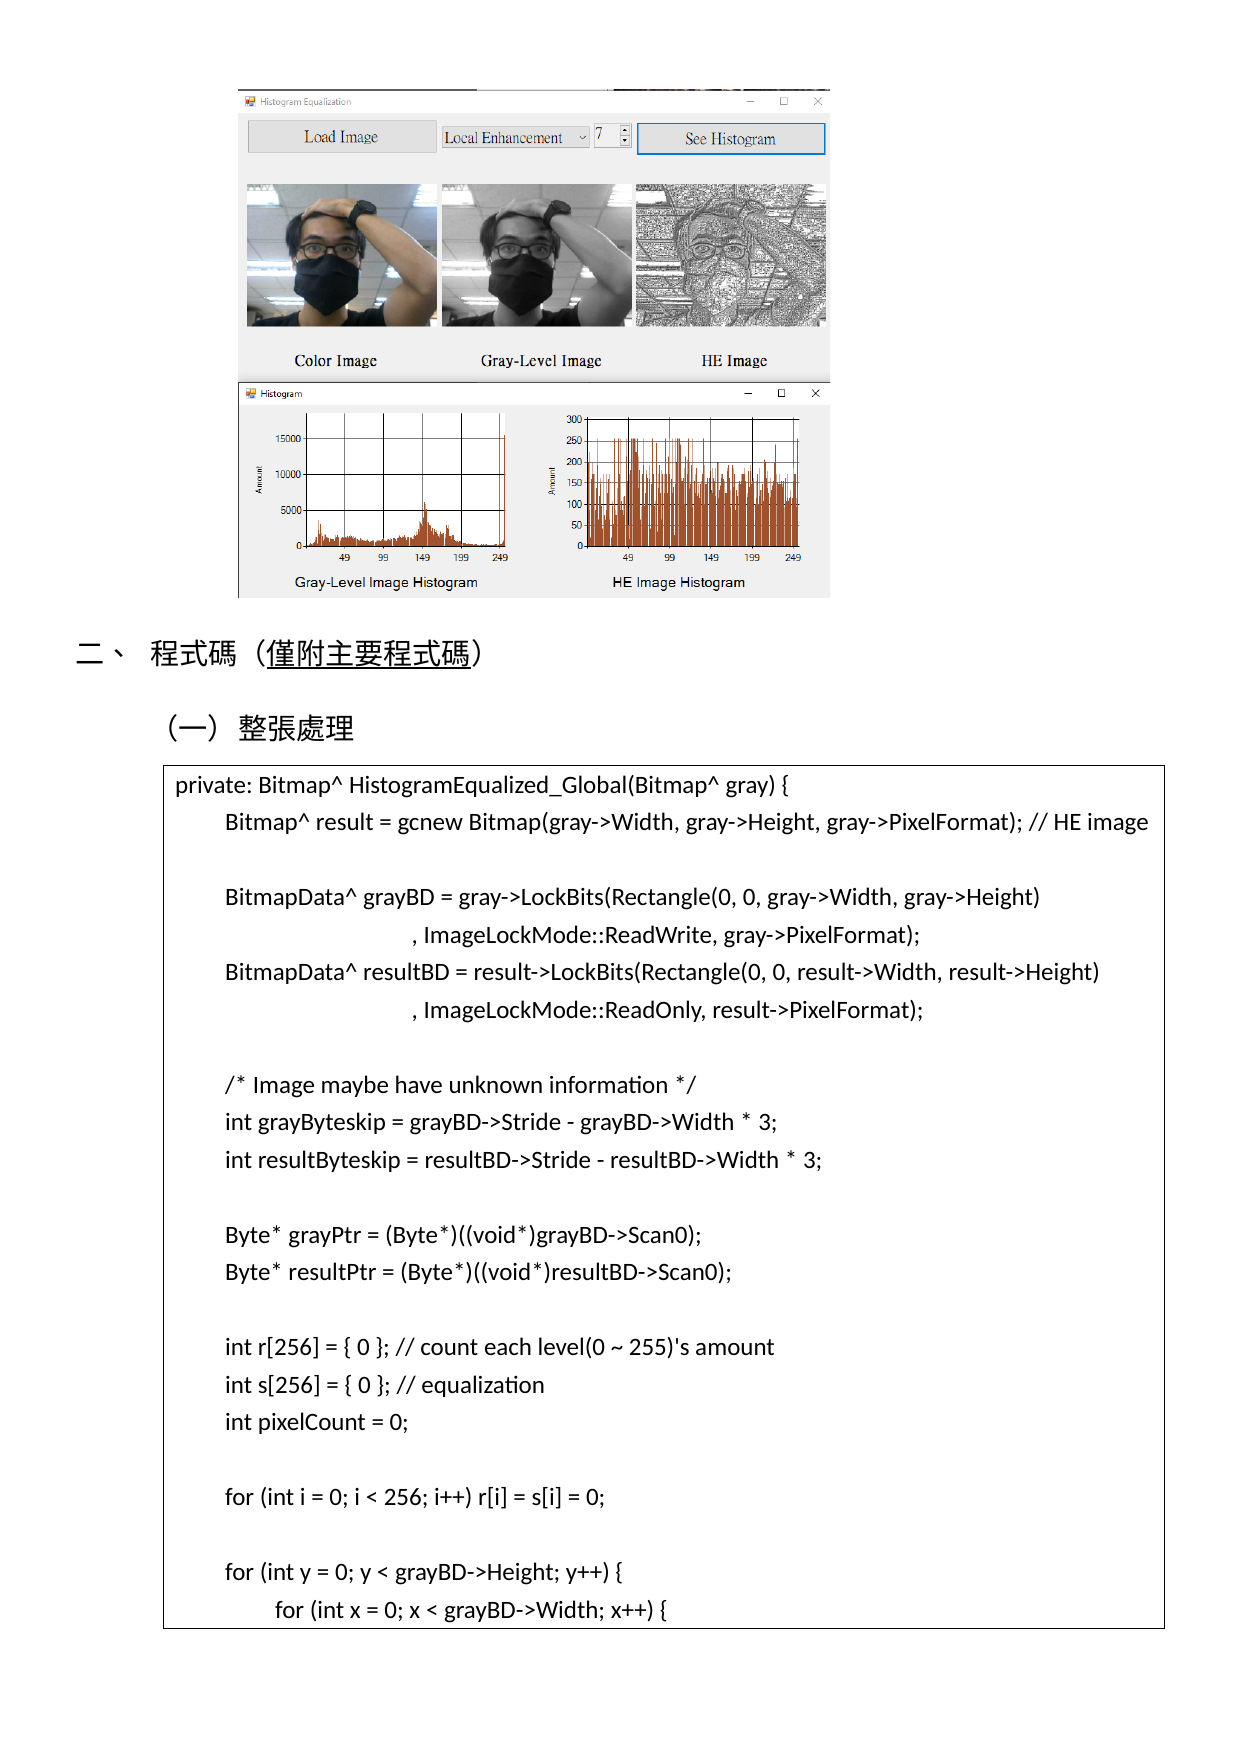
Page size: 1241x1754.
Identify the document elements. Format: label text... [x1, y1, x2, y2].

list 整張處理 [149, 689, 1165, 764]
picture [238, 89, 831, 598]
list 程式碼（僅附主要程式碼） [75, 614, 1165, 689]
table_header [164, 766, 1164, 1628]
